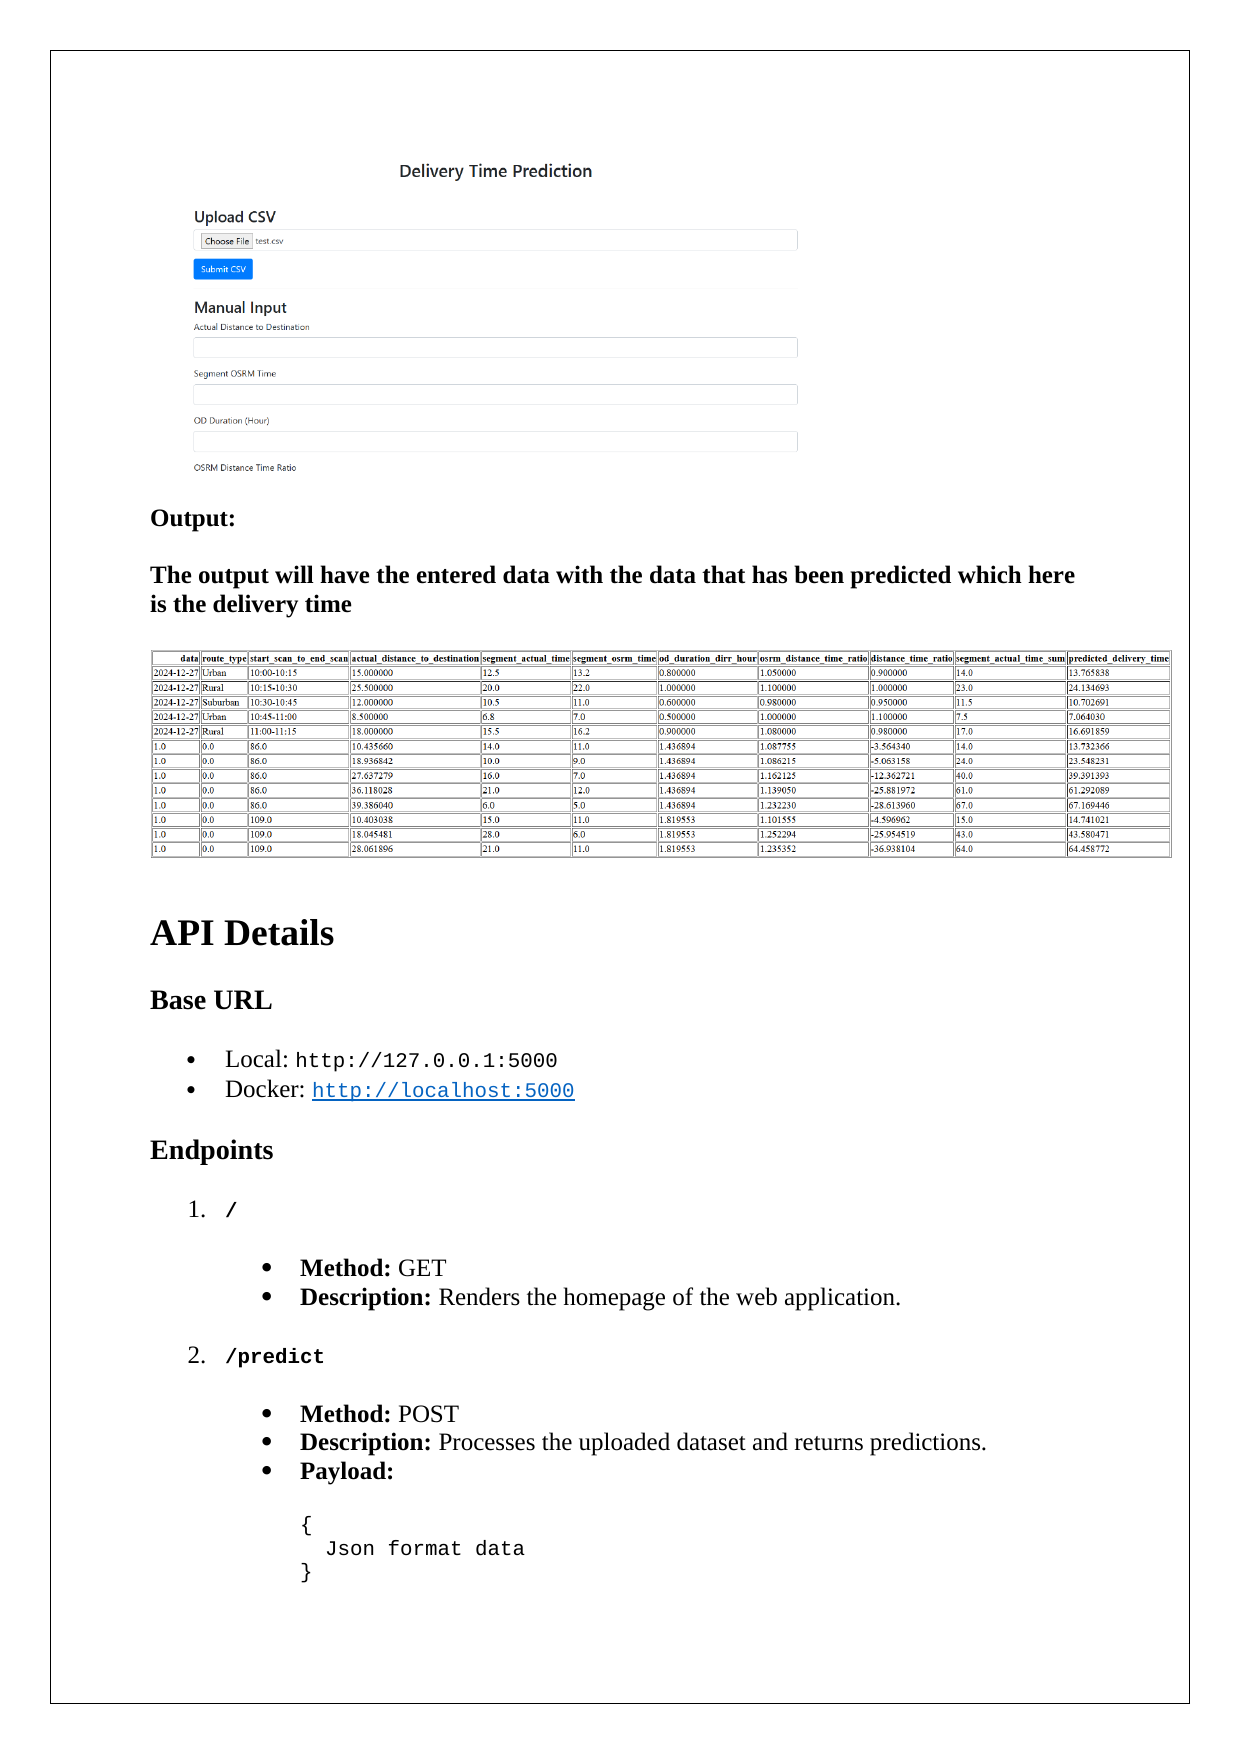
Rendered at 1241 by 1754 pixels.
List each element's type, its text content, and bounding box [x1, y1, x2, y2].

list / [187, 1194, 1090, 1224]
text Base URL [150, 983, 1090, 1015]
list Method: GET [262, 1253, 1090, 1282]
text Output: [150, 503, 1090, 531]
list Docker: http://localhost:5000 [187, 1074, 1090, 1104]
list Method: POST [262, 1399, 1090, 1427]
text } [300, 1561, 1090, 1585]
text API Details [150, 911, 1090, 954]
picture [150, 647, 1174, 882]
text Endpoints [150, 1133, 1090, 1165]
list /predict [187, 1340, 1090, 1369]
list Payload: [262, 1456, 1090, 1485]
list Local: http://127.0.0.1:5000 [187, 1044, 1090, 1074]
list Description: Processes the uploaded dataset and returns predictions. [262, 1427, 1090, 1456]
picture [150, 150, 858, 474]
text The output will have the entered data with the data that has been predicted which here is the delivery time [150, 561, 1090, 618]
text Json format data [300, 1538, 1090, 1561]
text { [300, 1514, 1090, 1538]
list Description: Renders the homepage of the web application. [262, 1282, 1090, 1311]
